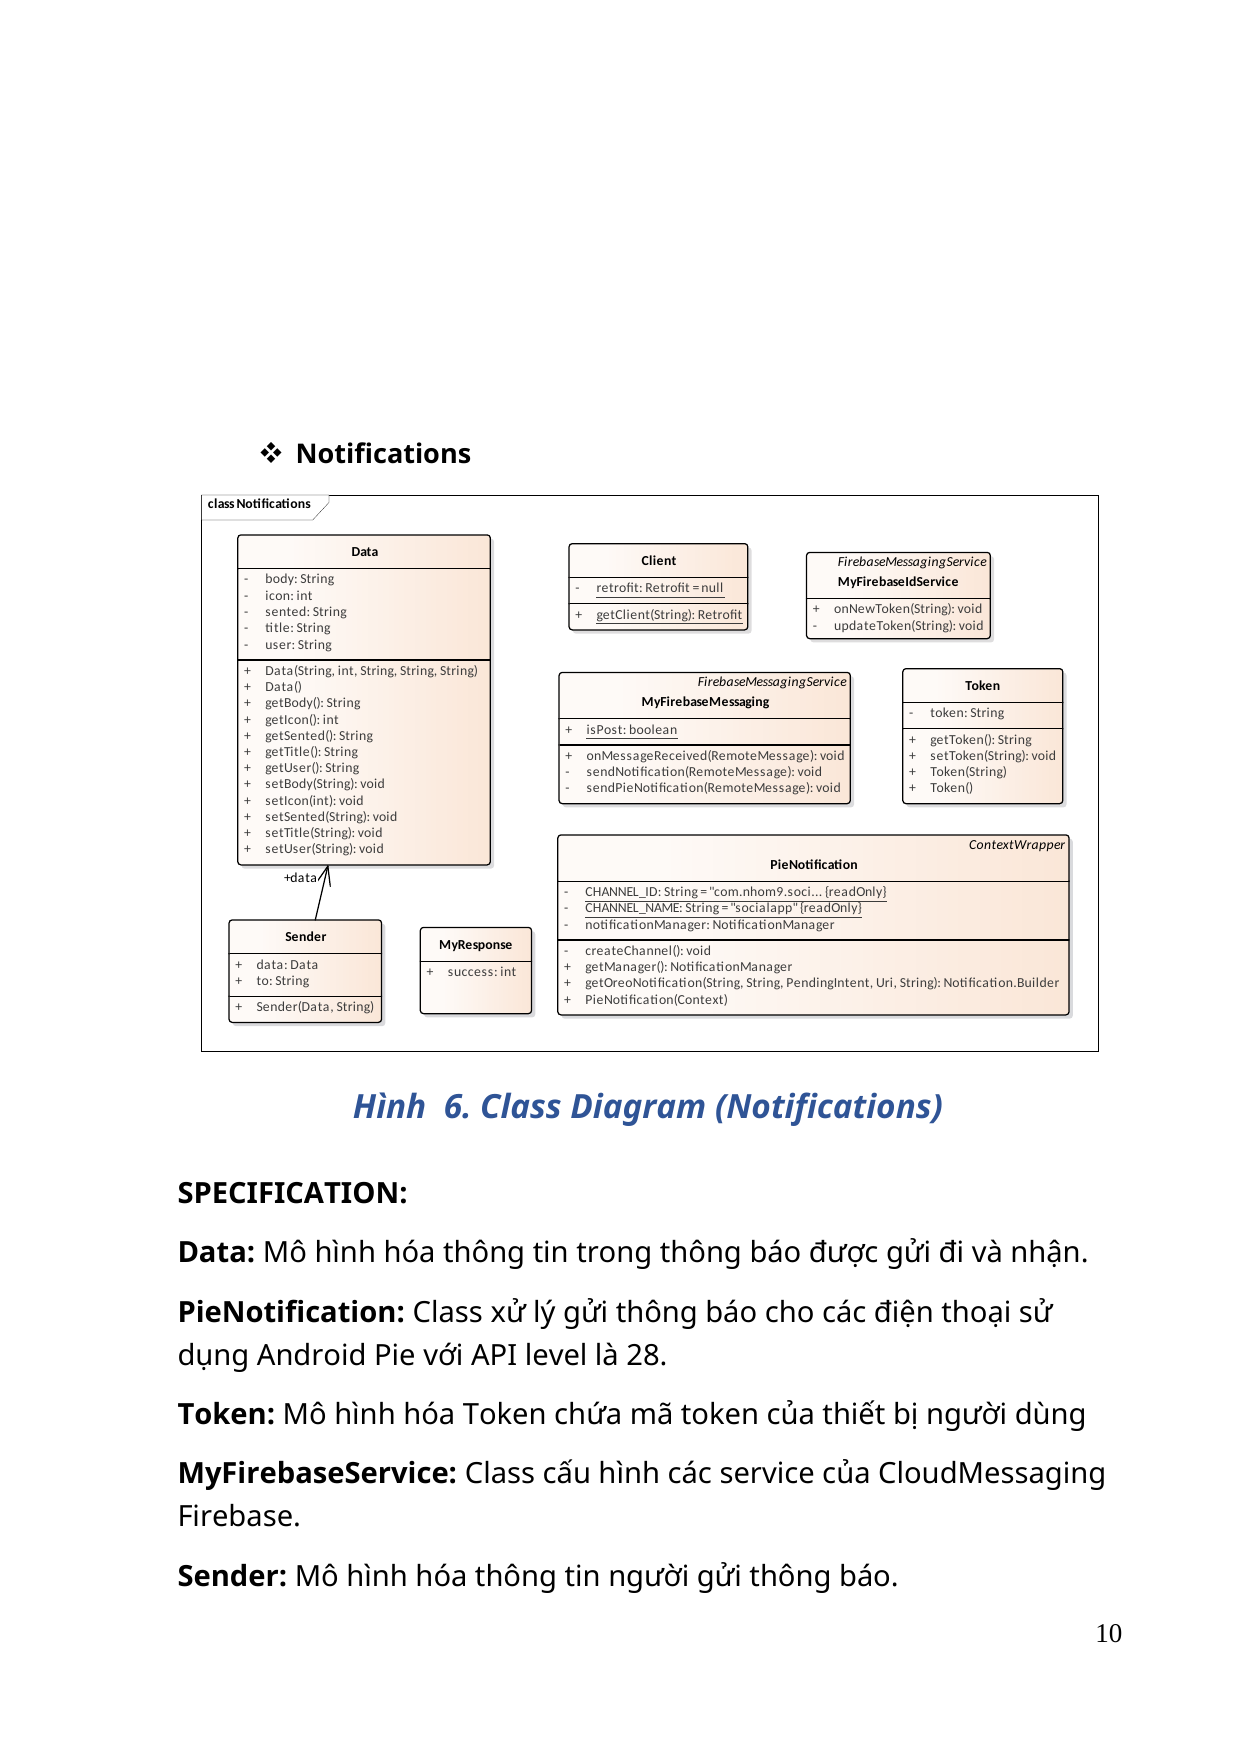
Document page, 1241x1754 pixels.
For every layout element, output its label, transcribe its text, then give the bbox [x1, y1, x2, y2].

list MyFirebaseService: Class cấu hình các service của CloudMessaging Firebase. [177, 1453, 1122, 1535]
list Token: Mô hình hóa Token chứa mã token của thiết bị người dùng [177, 1393, 1122, 1433]
list PieNotification: Class xử lý gửi thông báo cho các điện thoại sử dụng Android Pie với API level là 28. [177, 1291, 1122, 1373]
list Data: Mô hình hóa thông tin trong thông báo được gửi đi và nhận. [177, 1231, 1122, 1271]
list Notifications [258, 435, 1122, 472]
list Sender: Mô hình hóa thông tin người gửi thông báo. [177, 1555, 1122, 1595]
list SPECIFICATION: [177, 1172, 1122, 1212]
